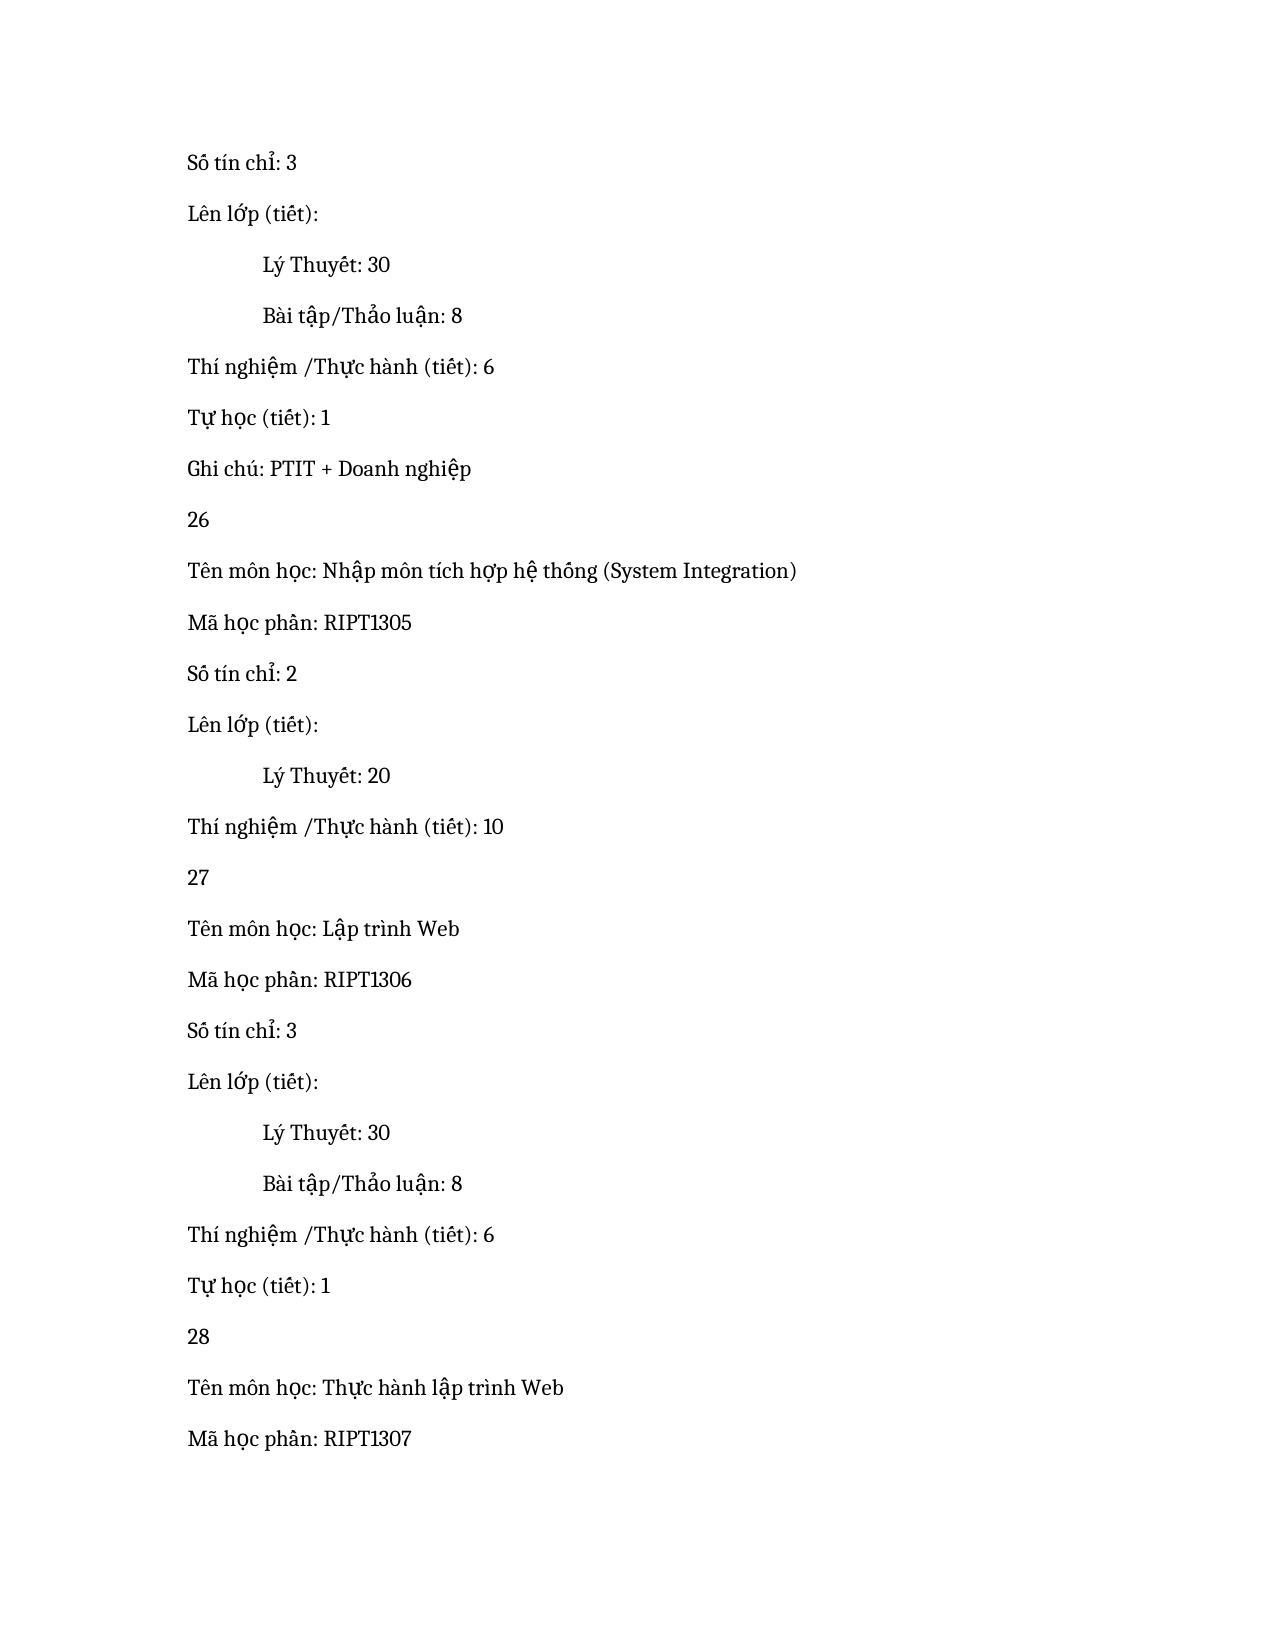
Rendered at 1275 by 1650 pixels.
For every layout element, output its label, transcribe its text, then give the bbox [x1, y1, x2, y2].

text Số tín chỉ: 2 [187, 660, 1087, 687]
text Lên lớp (tiết): [187, 711, 1087, 738]
text Ghi chú: PTIT + Doanh nghiệp [187, 456, 1087, 483]
text Lên lớp (tiết): [187, 1069, 1087, 1095]
text Thí nghiệm /Thực hành (tiết): 6 [187, 1222, 1087, 1248]
text 28 [187, 1324, 1087, 1350]
text Số tín chỉ: 3 [187, 150, 1087, 176]
text Mã học phần: RIPT1307 [187, 1426, 1087, 1452]
text Bài tập/Thảo luận: 8 [187, 1171, 1087, 1197]
text Tự học (tiết): 1 [187, 1273, 1087, 1299]
text Tên môn học: Thực hành lập trình Web [187, 1375, 1087, 1401]
text Số tín chỉ: 3 [187, 1018, 1087, 1044]
text Lý Thuyết: 30 [187, 252, 1087, 278]
text Lý Thuyết: 20 [187, 762, 1087, 789]
text Mã học phần: RIPT1305 [187, 609, 1087, 636]
text Bài tập/Thảo luận: 8 [187, 303, 1087, 329]
text Lên lớp (tiết): [187, 201, 1087, 227]
text Tên môn học: Lập trình Web [187, 916, 1087, 942]
text 27 [187, 864, 1087, 891]
text Thí nghiệm /Thực hành (tiết): 10 [187, 813, 1087, 840]
text 26 [187, 507, 1087, 534]
text Tên môn học: Nhập môn tích hợp hệ thống (System Integration) [187, 558, 1087, 585]
text Mã học phần: RIPT1306 [187, 967, 1087, 993]
text Lý Thuyết: 30 [187, 1120, 1087, 1146]
text Thí nghiệm /Thực hành (tiết): 6 [187, 354, 1087, 381]
text Tự học (tiết): 1 [187, 405, 1087, 432]
